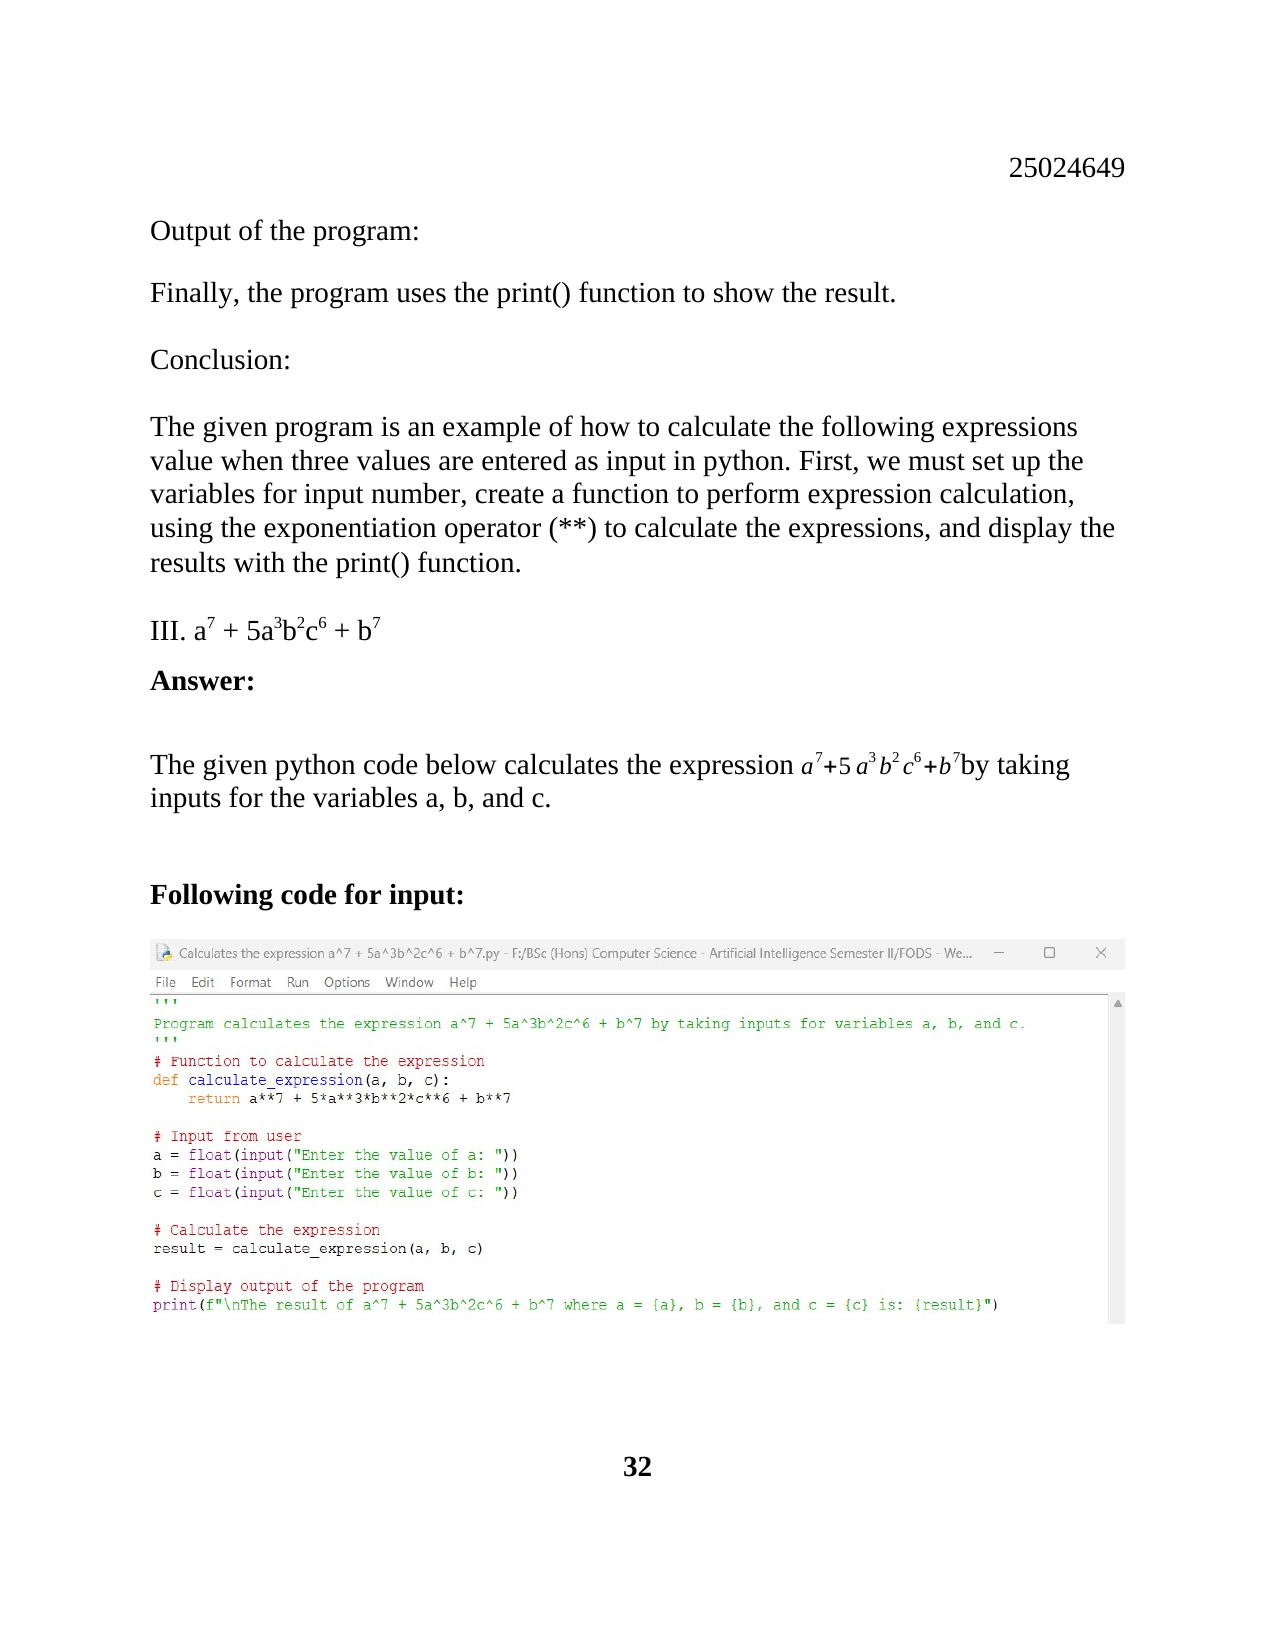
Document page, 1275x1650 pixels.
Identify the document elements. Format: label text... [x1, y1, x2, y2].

text 25024649 [150, 150, 1125, 183]
picture [150, 939, 1125, 1324]
text Conclusion: [150, 342, 1125, 376]
text The given python code below calculates the expression by taking inputs for the variables a, b, and c. [150, 747, 1125, 814]
text Answer: [150, 663, 1125, 697]
text Finally, the program uses the print() function to show the result. [150, 275, 1125, 309]
text The given program is an example of how to calculate the following expressions value when three values are entered as input in python. First, we must set up the variables for input number, create a function to perform expression calculation, using the exponentiation operator (**) to calculate the expressions, and display the results with the print() function. [150, 409, 1125, 579]
text Output of the program: [150, 213, 1125, 246]
text 32 [150, 1449, 1125, 1482]
text Following code for input: [150, 877, 1125, 910]
text III. a7 + 5a3b2c6 + b7 [150, 613, 1125, 646]
